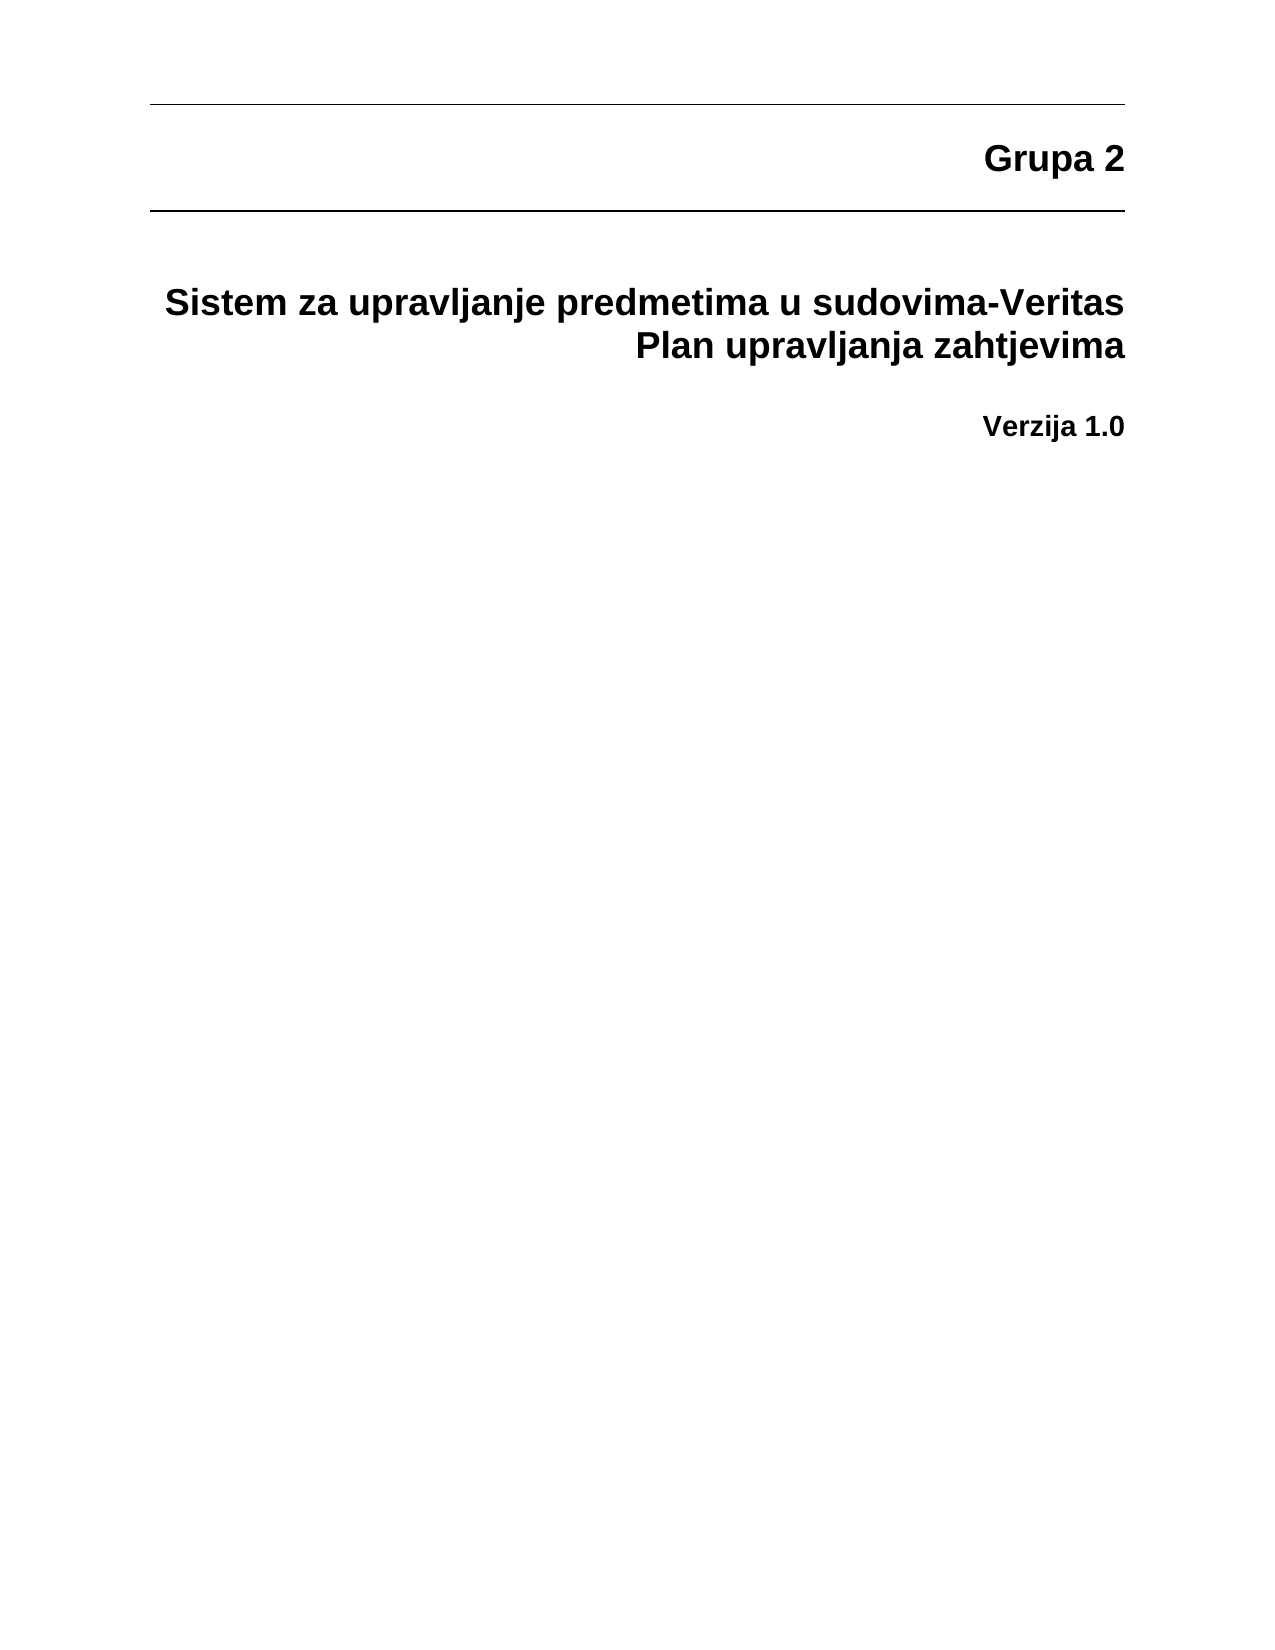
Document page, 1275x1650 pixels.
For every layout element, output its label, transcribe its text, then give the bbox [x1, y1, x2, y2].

title Plan upravljanja zahtjevima [150, 323, 1125, 366]
title Sistem za upravljanje predmetima u sudovima-Veritas [150, 280, 1125, 323]
title Verzija 1.0 [150, 409, 1125, 443]
